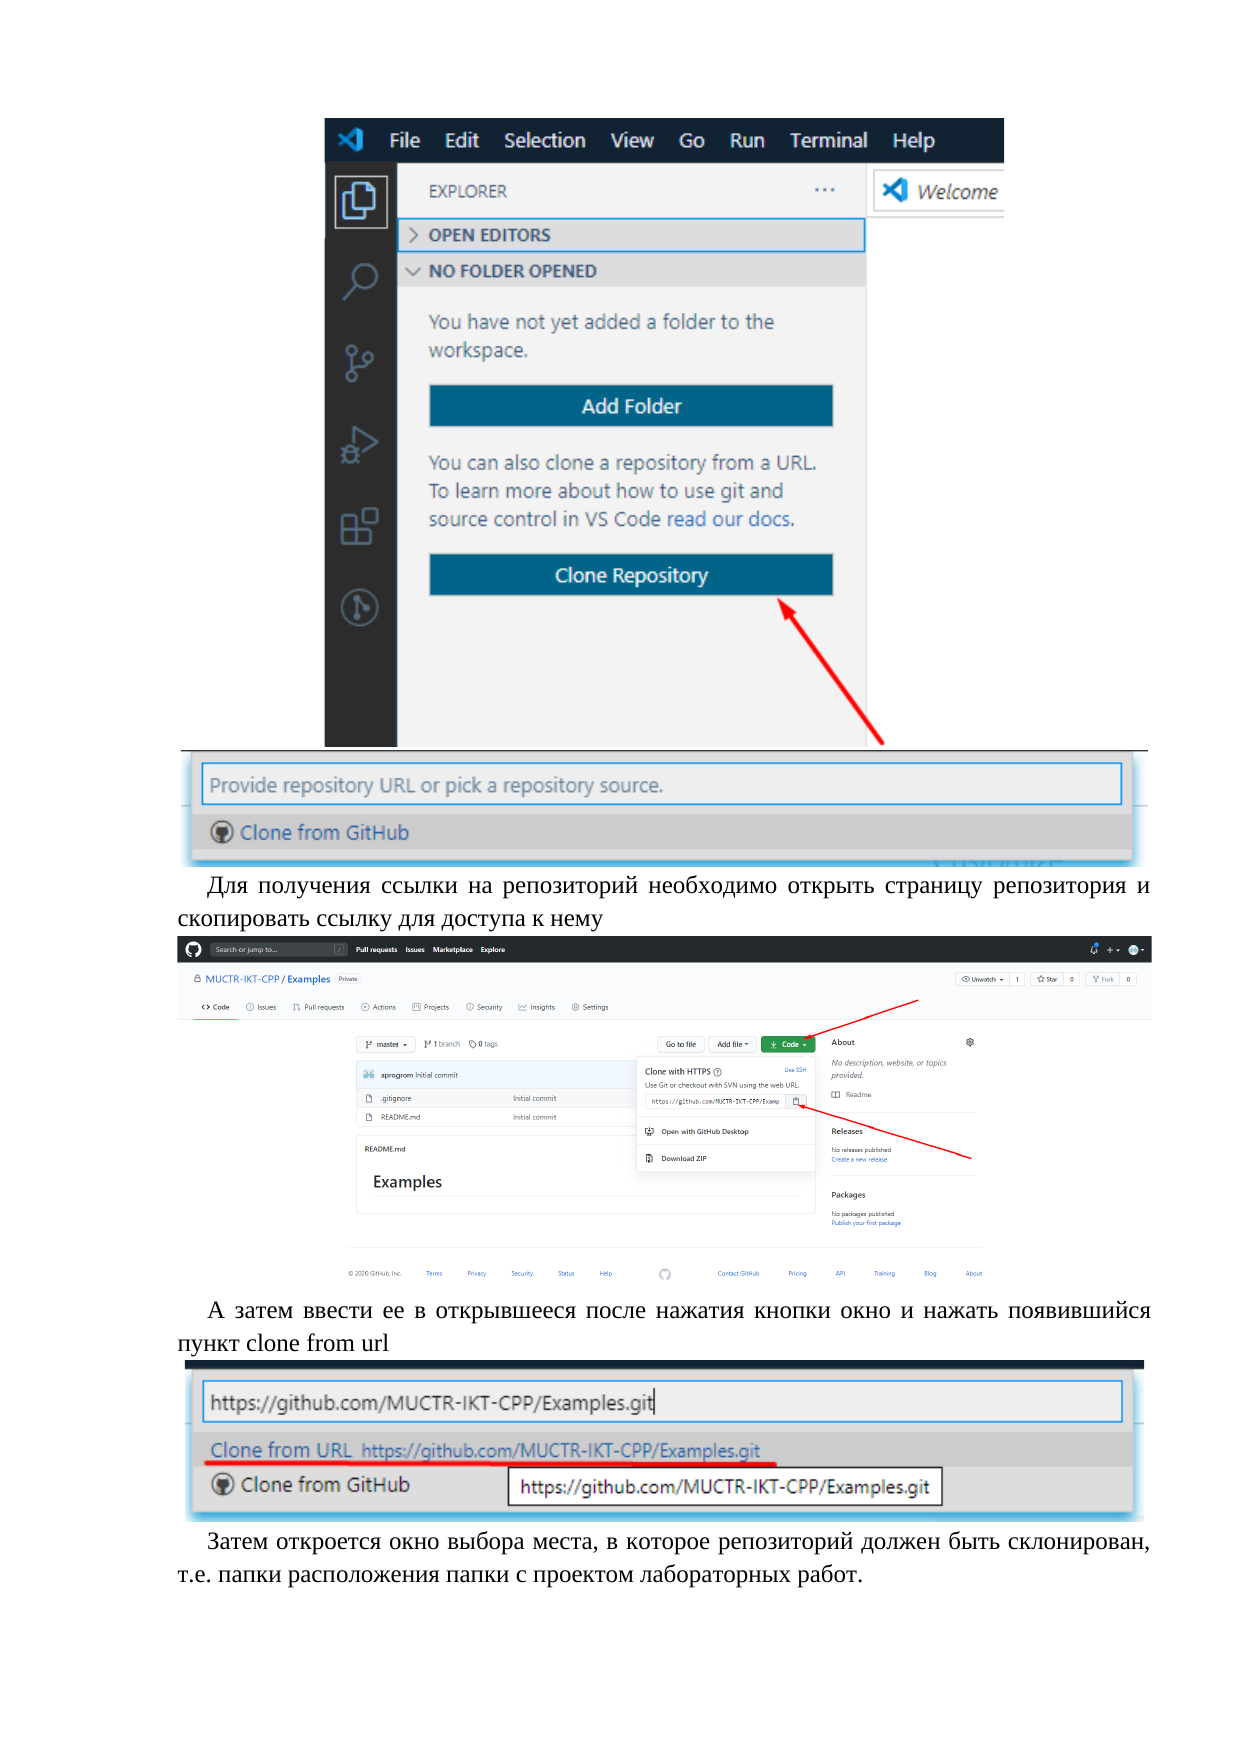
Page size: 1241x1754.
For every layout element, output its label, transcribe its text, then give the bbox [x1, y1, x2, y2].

picture [324, 118, 1005, 747]
text Для получения ссылки на репозиторий необходимо открыть страницу репозитория и скопировать ссылку для доступа к нему [177, 870, 1152, 932]
picture [177, 936, 1152, 1291]
text А затем ввести ее в открывшееся после нажатия кнопки окно и нажать появившийся пункт clone from url [177, 1295, 1152, 1356]
text Затем откроется окно выбора места, в которое репозиторий должен быть склонирован, т.е. папки расположения папки с проектом лабораторных работ. [177, 1526, 1152, 1588]
picture [184, 1360, 1145, 1522]
picture [180, 750, 1148, 867]
